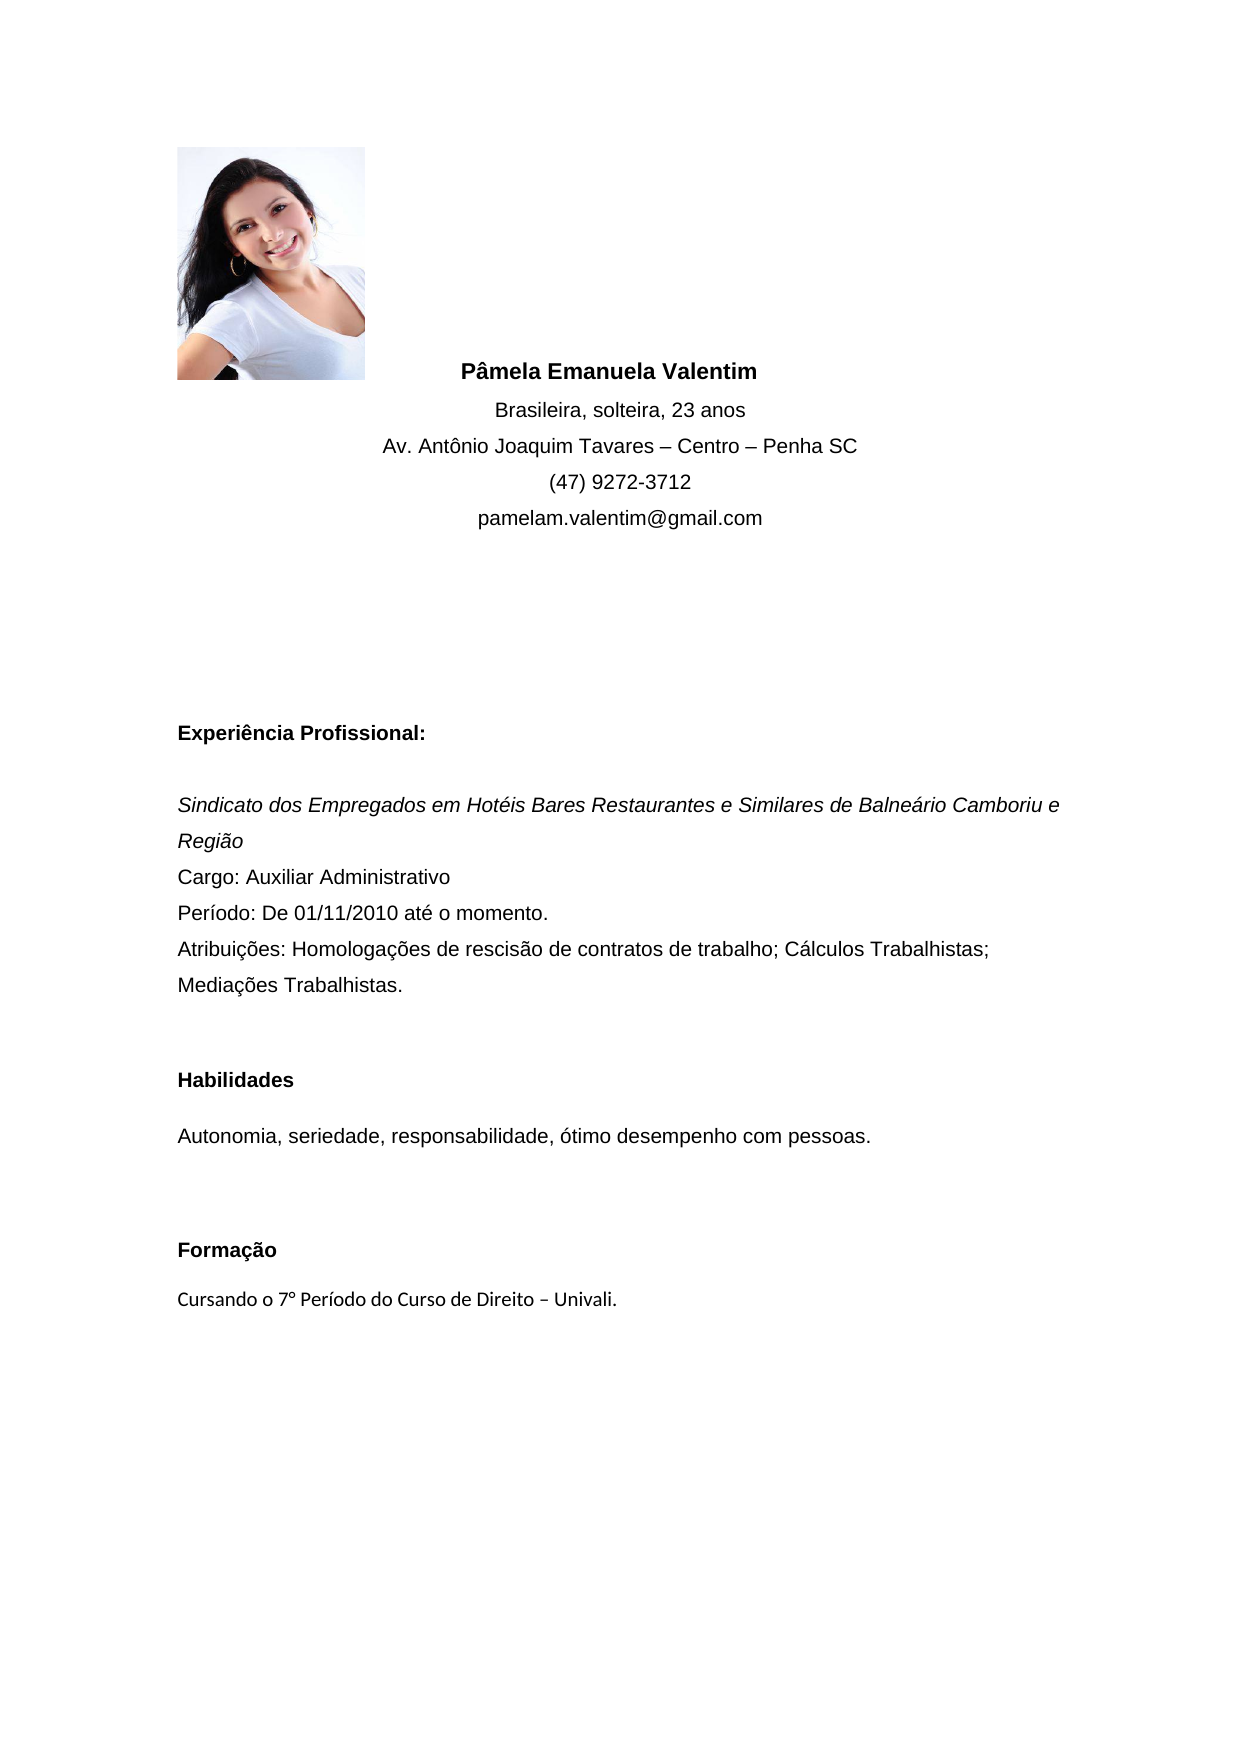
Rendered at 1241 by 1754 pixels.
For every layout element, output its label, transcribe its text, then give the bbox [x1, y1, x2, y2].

text Av. Antônio Joaquim Tavares – Centro – Penha SC [177, 434, 1063, 458]
text Pâmela Emanuela Valentim [177, 148, 1063, 384]
text Atribuições: Homologações de rescisão de contratos de trabalho; Cálculos Trabalhistas; Mediações Trabalhistas. [177, 937, 1063, 997]
text pamelam.valentim@gmail.com [177, 506, 1063, 529]
text Autonomia, seriedade, responsabilidade, ótimo desempenho com pessoas. [177, 1124, 1063, 1148]
text Formação [177, 1238, 1063, 1262]
text Cargo: Auxiliar Administrativo [177, 865, 1063, 889]
text Período: De 01/11/2010 até o momento. [177, 901, 1063, 925]
text Habilidades [177, 1068, 1063, 1092]
picture [177, 147, 365, 380]
text Experiência Profissional: [177, 721, 1063, 745]
text Brasileira, solteira, 23 anos [177, 398, 1063, 422]
text Sindicato dos Empregados em Hotéis Bares Restaurantes e Similares de Balneário Camboriu e Região [177, 793, 1063, 853]
text (47) 9272-3712 [177, 469, 1063, 493]
text Cursando o 7° Período do Curso de Direito – Univali. [177, 1286, 1063, 1312]
